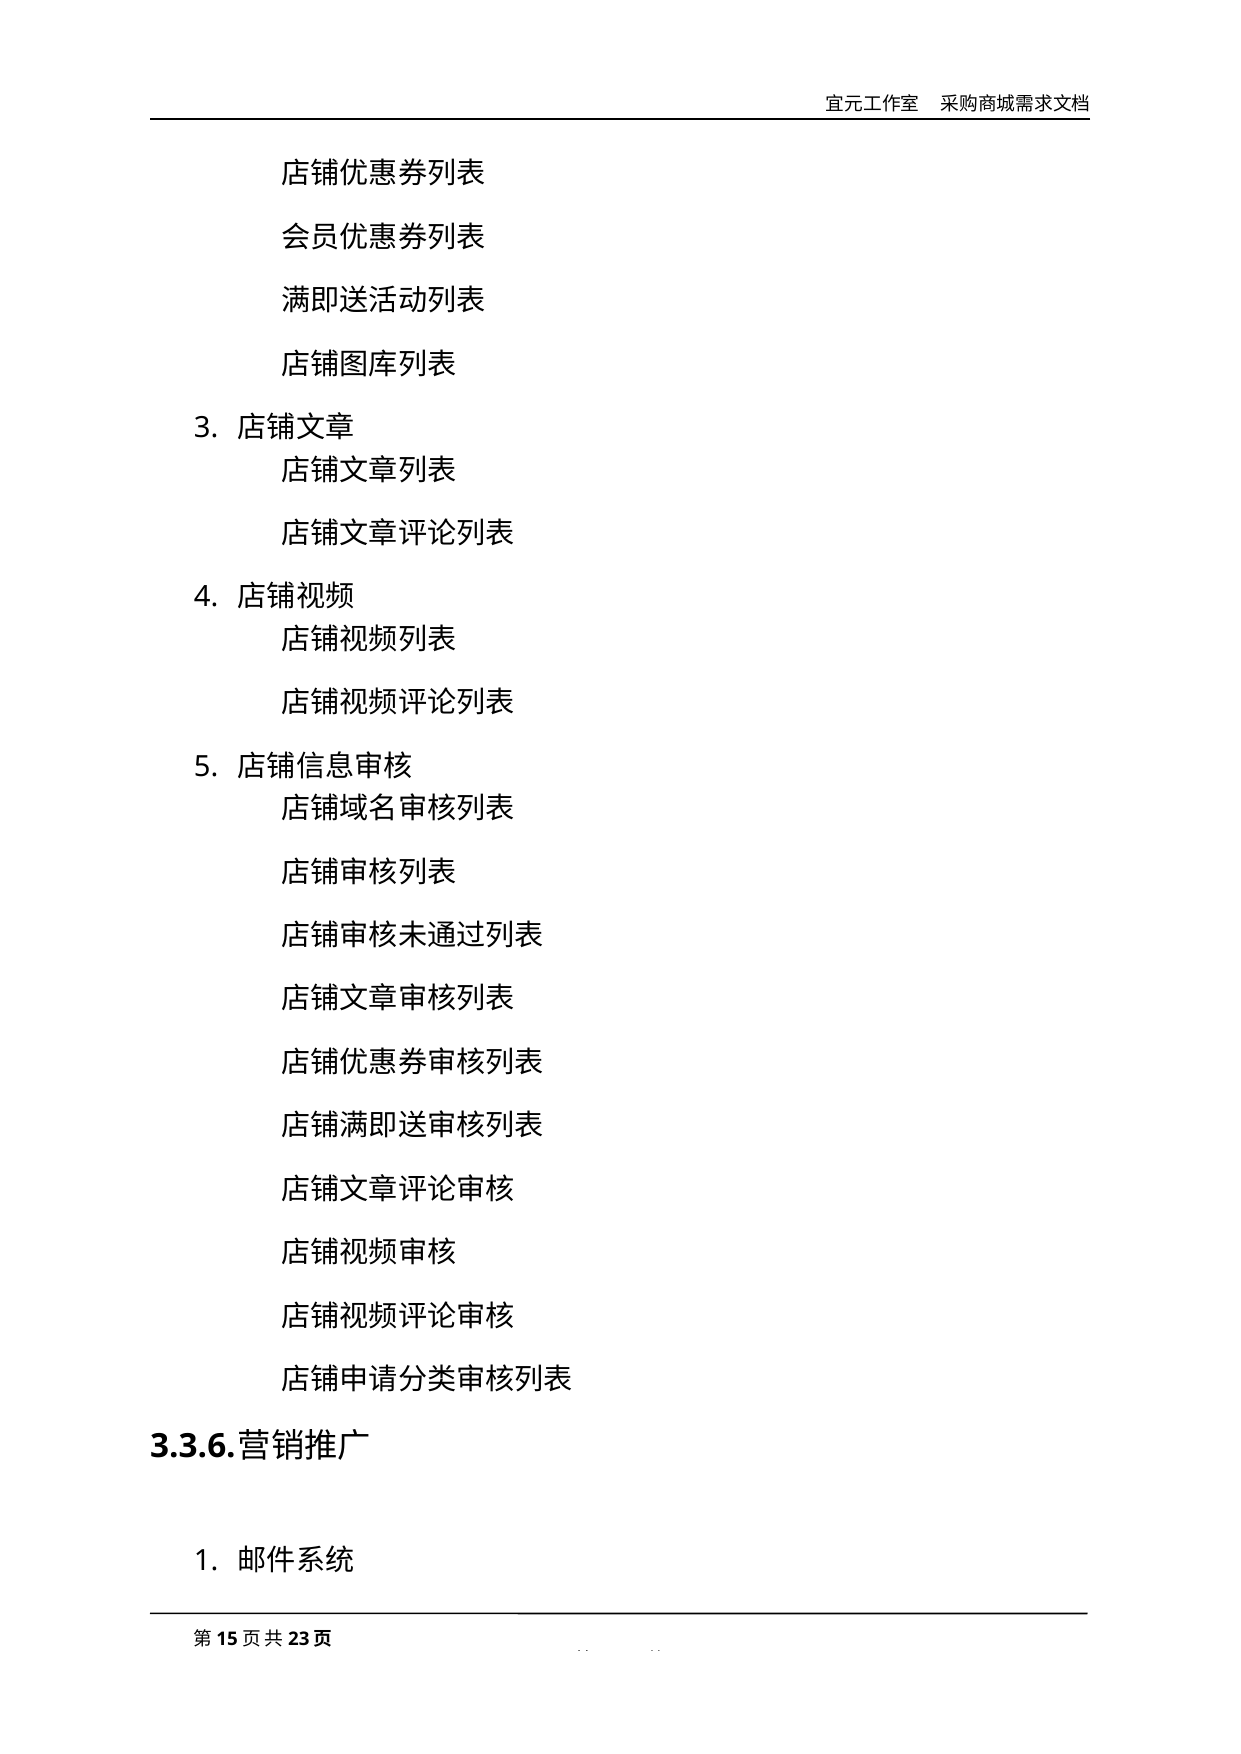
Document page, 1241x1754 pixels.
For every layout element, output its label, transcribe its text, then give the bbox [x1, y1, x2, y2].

text 店铺图库列表 [237, 340, 1090, 383]
text 会员优惠券列表 [237, 213, 1090, 256]
text 店铺视频审核 [237, 1229, 1090, 1271]
text 店铺审核未通过列表 [237, 912, 1090, 954]
text 店铺文章审核列表 [237, 975, 1090, 1017]
text 店铺视频列表 [237, 615, 1090, 658]
text 店铺文章列表 [237, 446, 1090, 488]
text 店铺域名审核列表 [237, 785, 1090, 827]
subtitle 营销推广 [150, 1419, 1090, 1467]
text 店铺审核列表 [237, 848, 1090, 890]
text 店铺优惠券列表 [237, 150, 1090, 192]
text 店铺满即送审核列表 [237, 1102, 1090, 1144]
text 店铺申请分类审核列表 [237, 1356, 1090, 1398]
text 店铺文章评论列表 [237, 509, 1090, 552]
list 店铺视频 [194, 573, 1090, 615]
list 店铺信息审核 [194, 742, 1090, 785]
list 邮件系统 [194, 1536, 1090, 1579]
text 店铺视频评论列表 [237, 679, 1090, 721]
text 满即送活动列表 [237, 277, 1090, 319]
text 店铺视频评论审核 [237, 1292, 1090, 1334]
text 店铺优惠券审核列表 [237, 1038, 1090, 1081]
list 店铺文章 [194, 404, 1090, 446]
text 店铺文章评论审核 [237, 1165, 1090, 1208]
